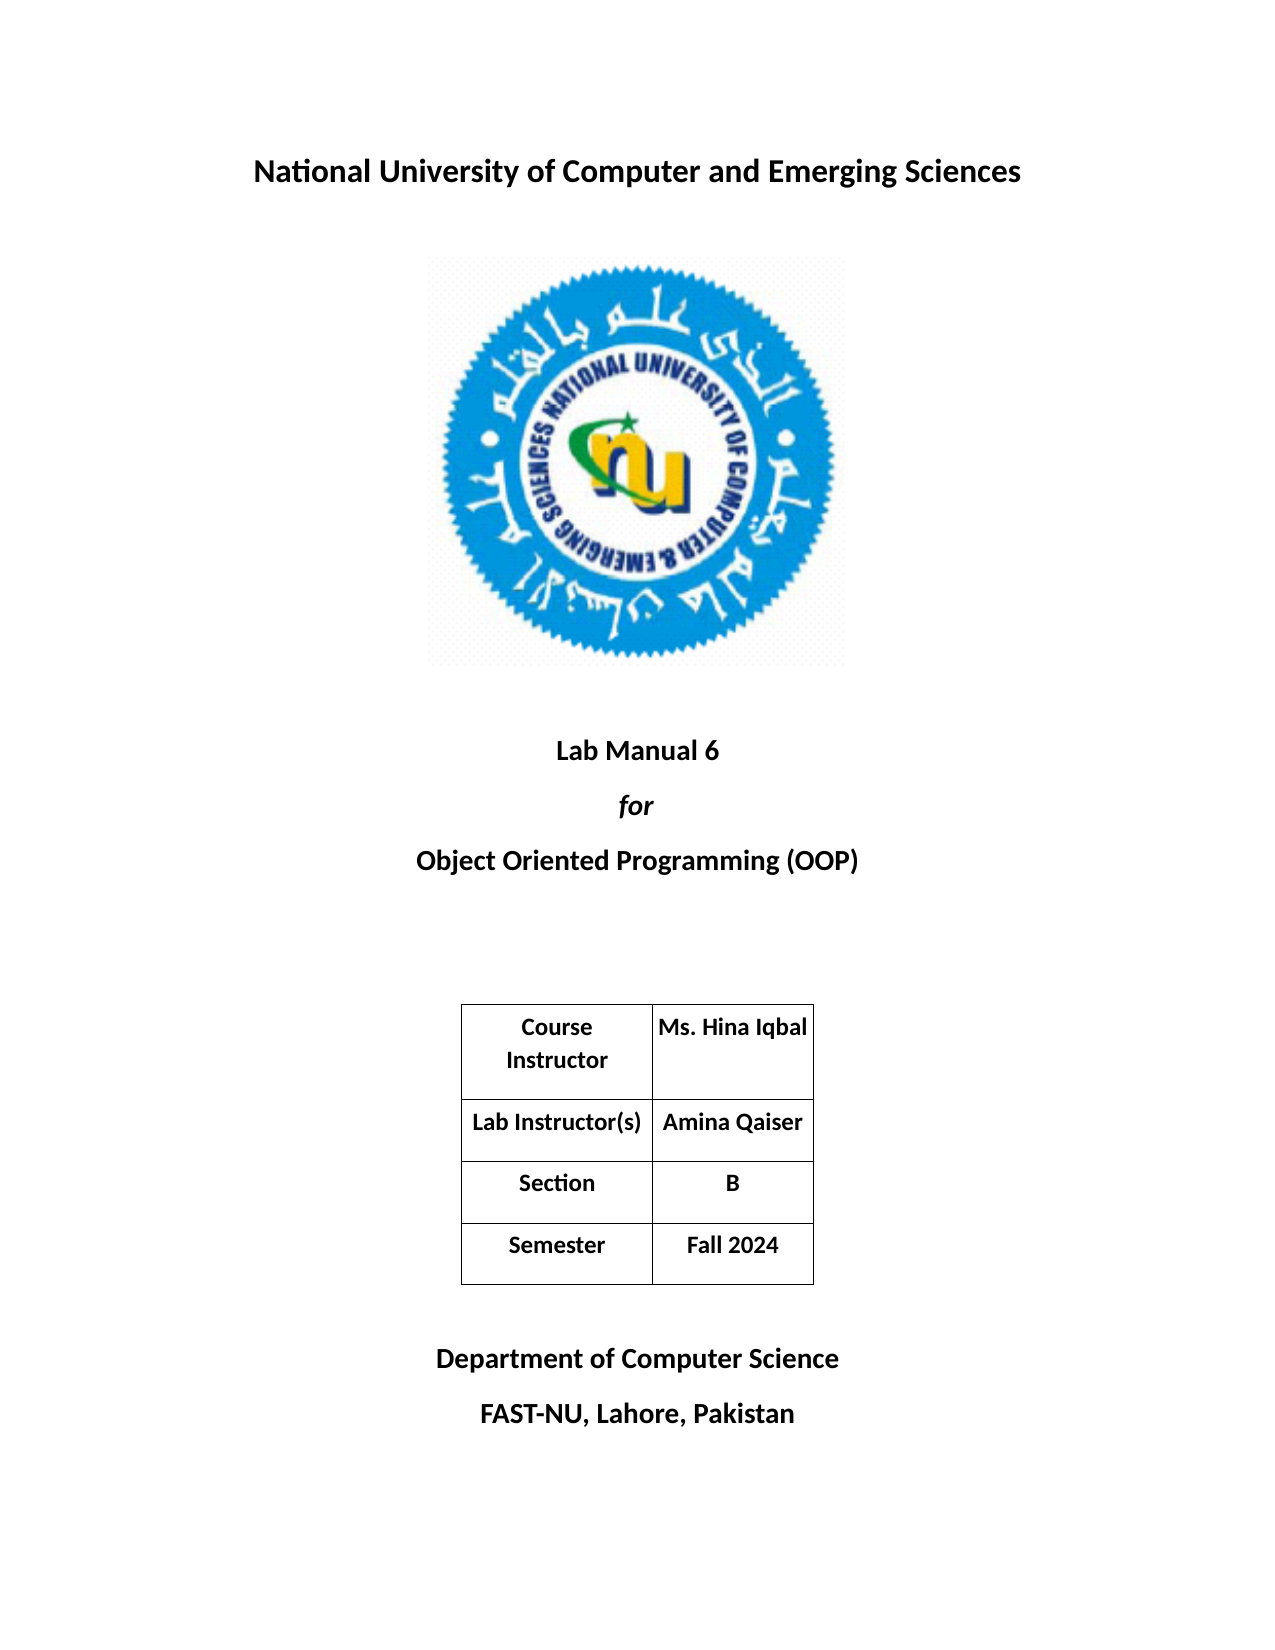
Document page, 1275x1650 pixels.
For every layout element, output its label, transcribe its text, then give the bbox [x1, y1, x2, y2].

table_cell Fall 2024 [653, 1224, 813, 1284]
table_cell Section [462, 1162, 652, 1222]
table_cell Semester [462, 1224, 652, 1284]
table_cell B [653, 1162, 813, 1222]
text Object Oriented Programming (OOP) [150, 842, 1125, 877]
table_cell Lab Instructor(s) [462, 1100, 652, 1161]
text Department of Computer Science [150, 1340, 1125, 1376]
text for [150, 787, 1125, 822]
table_header Ms. Hina Iqbal [653, 1005, 813, 1099]
table_header Course Instructor [462, 1005, 652, 1099]
text National University of Computer and Emerging Sciences [150, 150, 1125, 191]
table_cell Amina Qaiser [653, 1100, 813, 1161]
picture [428, 257, 847, 666]
text FAST-NU, Lahore, Pakistan [150, 1396, 1125, 1431]
text Lab Manual 6 [150, 732, 1125, 767]
